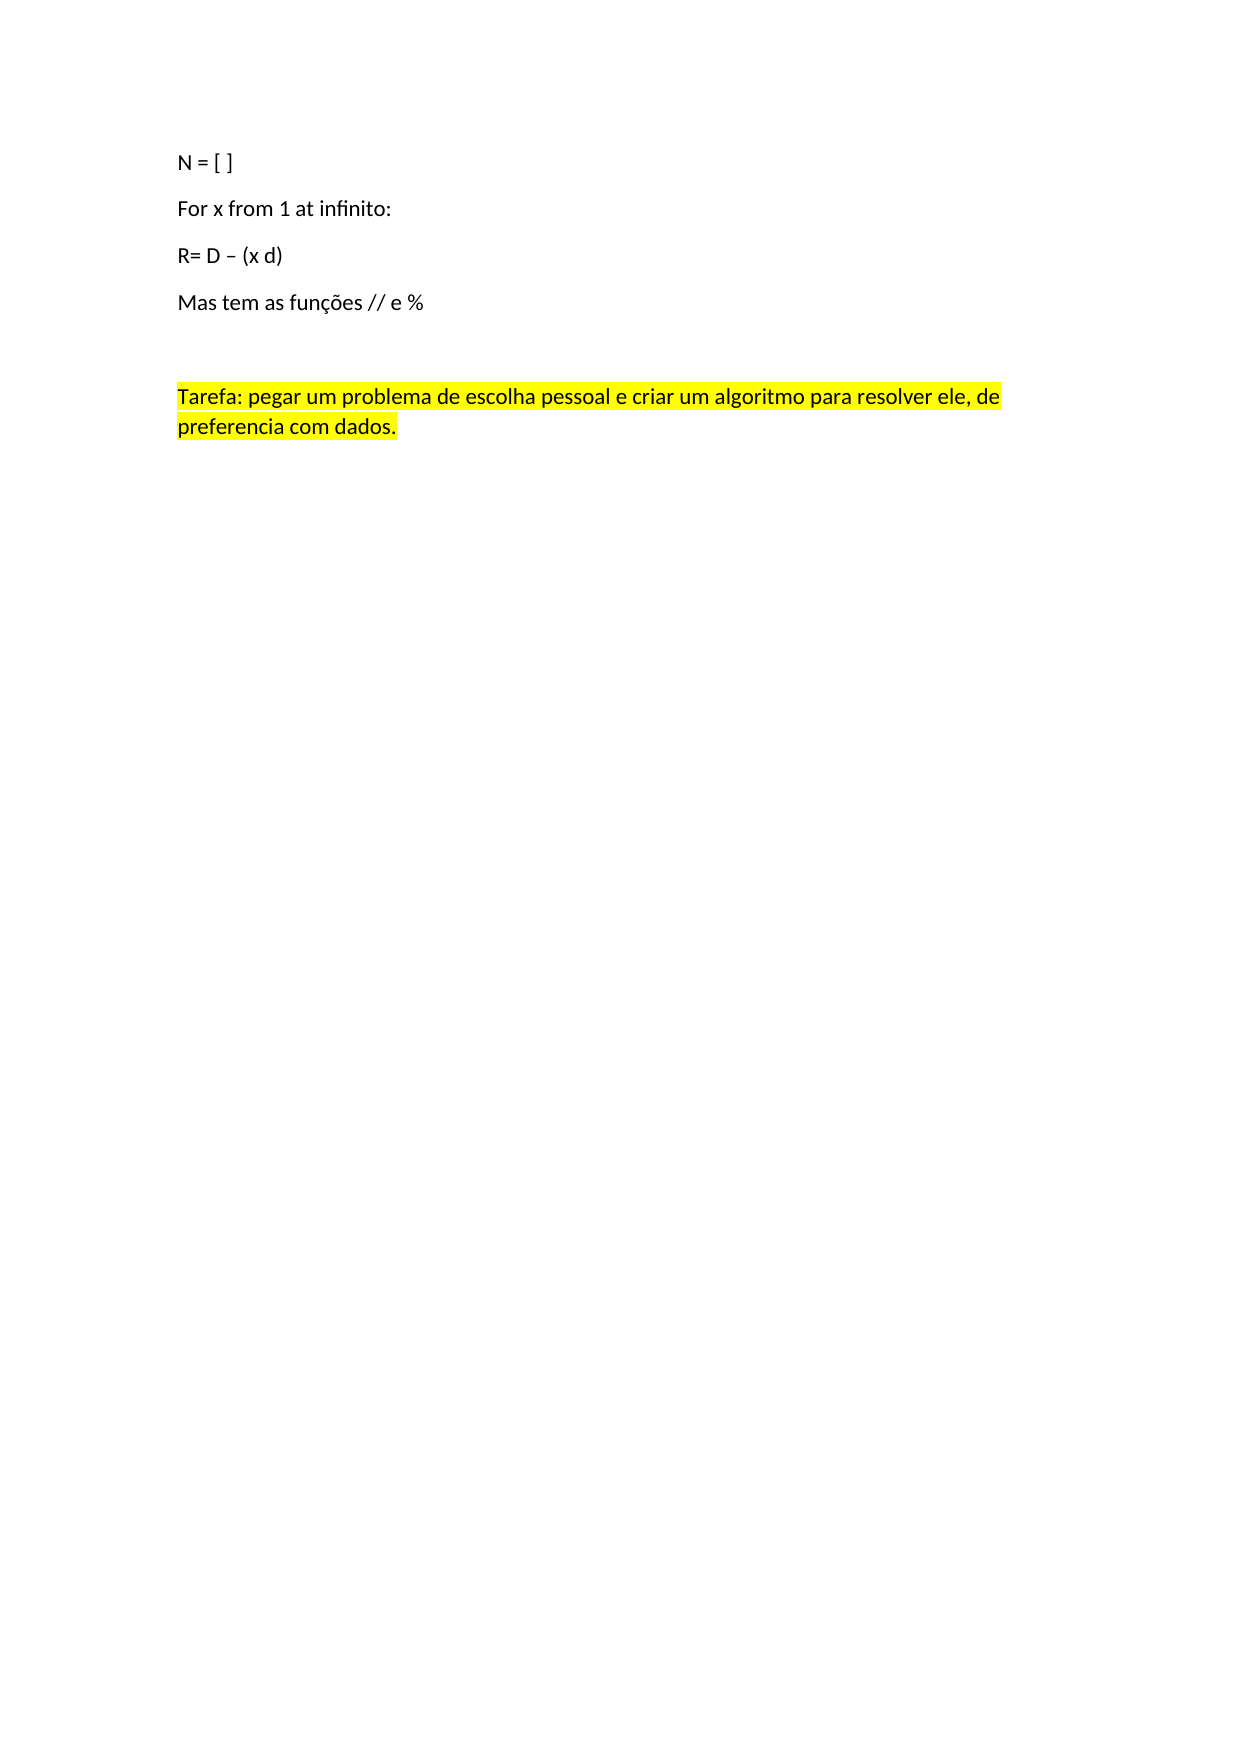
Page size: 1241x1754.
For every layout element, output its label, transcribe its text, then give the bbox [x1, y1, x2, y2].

text Mas tem as funções // e % [177, 288, 1063, 316]
text N = [ ] [177, 148, 1063, 176]
text Tarefa: pegar um problema de escolha pessoal e criar um algoritmo para resolver ele, de preferencia com dados. [177, 382, 1063, 440]
text R= D – (x d) [177, 241, 1063, 269]
text For x from 1 at infinito: [177, 194, 1063, 222]
